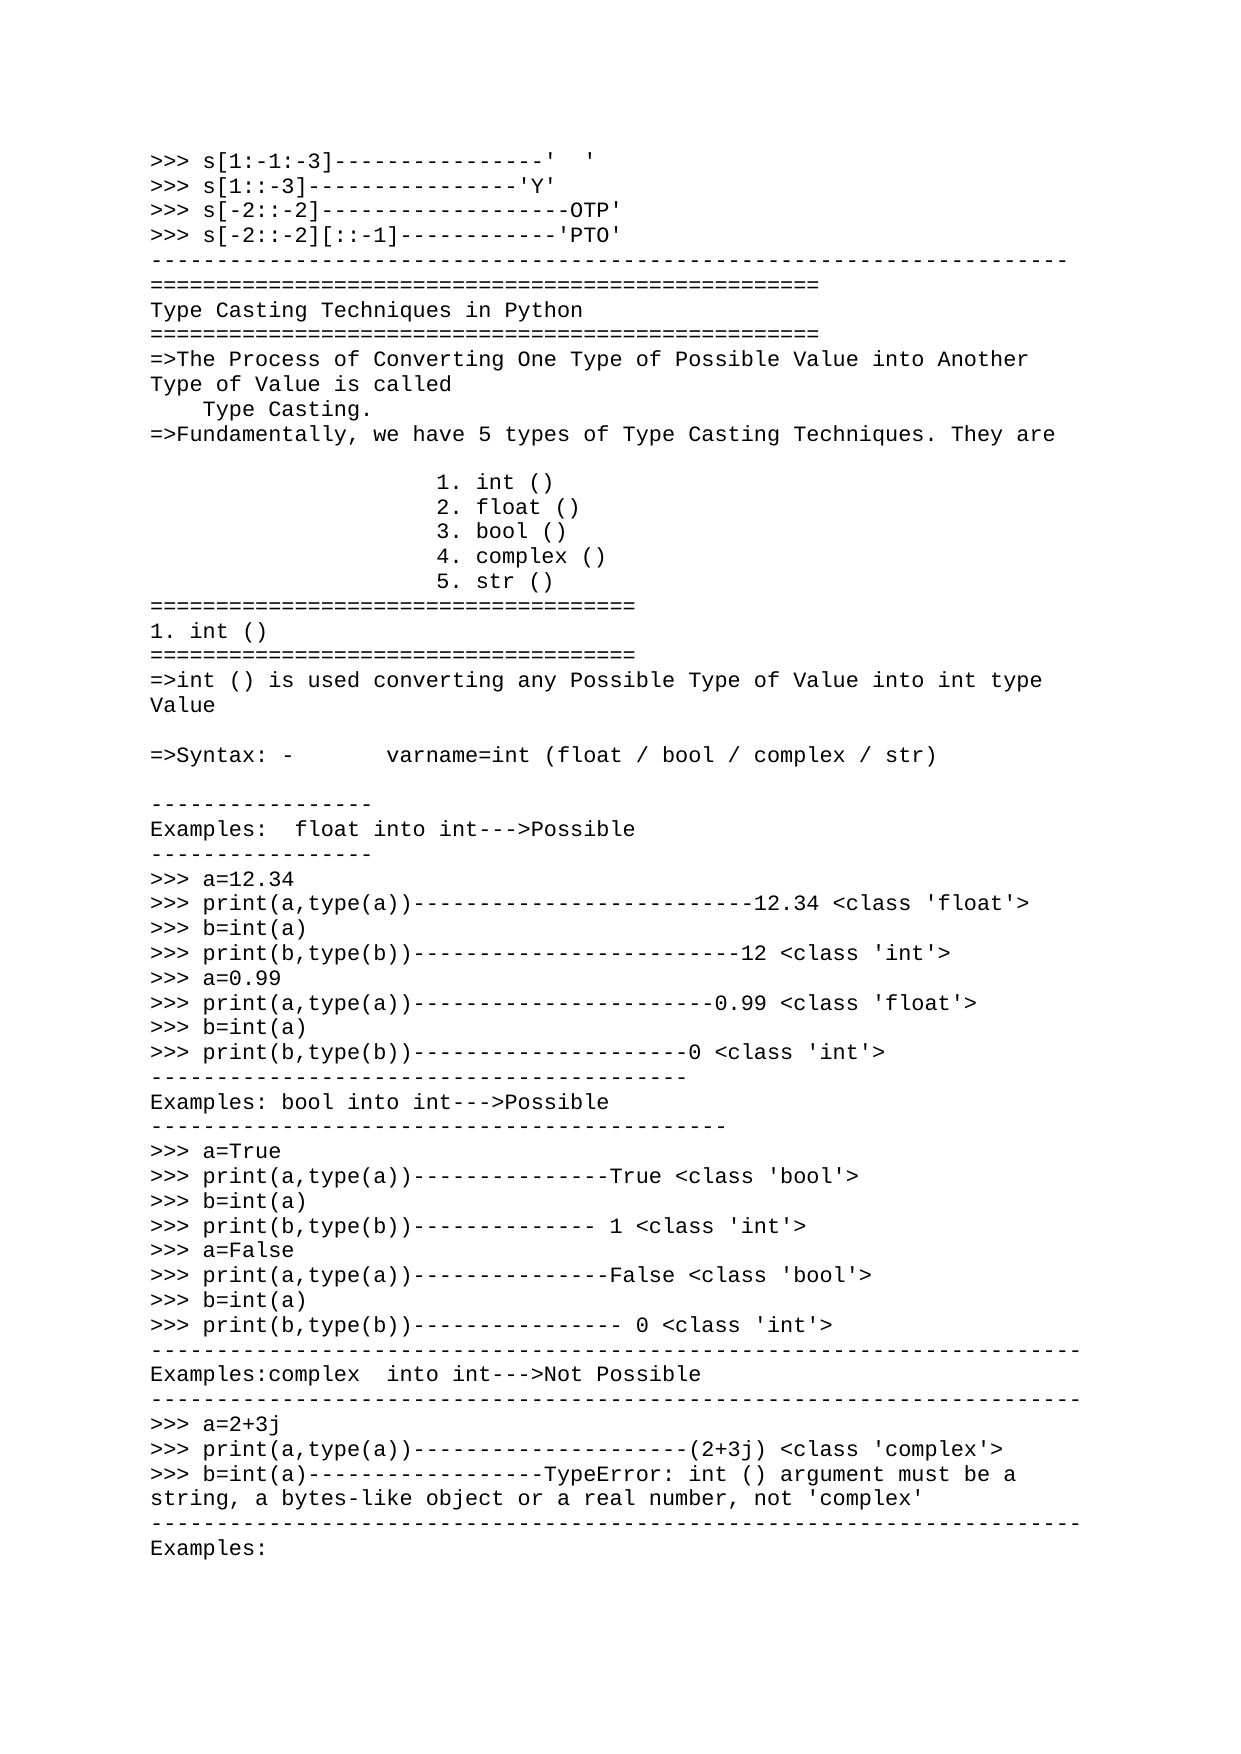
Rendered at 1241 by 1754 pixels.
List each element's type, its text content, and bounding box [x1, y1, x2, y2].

text ----------------------------------------------------------------------- [150, 1512, 1090, 1537]
text ----------------------------------------------------------------------->>> a=2+3j [150, 1388, 1090, 1438]
text >>> print(b,type(b))-------------- 1 <class 'int'> [150, 1215, 1090, 1240]
text Type Casting. [150, 398, 1090, 423]
text ---------------------------------------------------------------------- [150, 249, 1090, 274]
text >>> print(a,type(a))---------------False <class 'bool'> [150, 1264, 1090, 1289]
text =>The Process of Converting One Type of Possible Value into Another Type of Value is called [150, 348, 1090, 398]
text >>> print(a,type(a))-----------------------0.99 <class 'float'> [150, 992, 1090, 1017]
text Type Casting Techniques in Python [150, 299, 1090, 323]
text >>> a=True [150, 1141, 1090, 1165]
text ===================================== [150, 595, 1090, 620]
text ----------------- [150, 793, 1090, 818]
text =>int () is used converting any Possible Type of Value into int type Value [150, 669, 1090, 719]
text >>> a=False [150, 1240, 1090, 1264]
text >>> a=12.34 [150, 868, 1090, 893]
text Examples:complex into int--->Not Possible [150, 1364, 1090, 1388]
text >>> print(a,type(a))--------------------------12.34 <class 'float'> [150, 893, 1090, 917]
text 4. complex () [150, 546, 1090, 570]
text >>> a=0.99 [150, 967, 1090, 992]
text 5. str () [150, 570, 1090, 595]
text 3. bool () [150, 521, 1090, 546]
text Examples: [150, 1537, 1090, 1562]
text >>> print(b,type(b))---------------- 0 <class 'int'> [150, 1314, 1090, 1339]
text >>> b=int(a) [150, 917, 1090, 942]
text Examples: float into int--->Possible [150, 818, 1090, 843]
text 2. float () [150, 496, 1090, 521]
text =================================================== [150, 323, 1090, 348]
text >>> b=int(a) [150, 1190, 1090, 1215]
text ----------------------------------------- [150, 1066, 1090, 1091]
text >>> print(a,type(a))---------------------(2+3j) <class 'complex'> [150, 1438, 1090, 1463]
text >>> s[1:-1:-3]----------------' ' [150, 150, 1090, 175]
text ===================================== [150, 645, 1090, 669]
text =>Syntax: - varname=int (float / bool / complex / str) [150, 744, 1090, 769]
text =>Fundamentally, we have 5 types of Type Casting Techniques. They are [150, 423, 1090, 447]
text >>> b=int(a) [150, 1017, 1090, 1041]
text ----------------- [150, 843, 1090, 868]
text >>> s[-2::-2][::-1]------------'PTO' [150, 224, 1090, 249]
text >>> b=int(a)------------------TypeError: int () argument must be a string, a bytes-like object or a real number, not 'complex' [150, 1463, 1090, 1512]
text -------------------------------------------- [150, 1116, 1090, 1141]
text 1. int () [150, 620, 1090, 645]
text Examples: bool into int--->Possible [150, 1091, 1090, 1116]
text >>> print(a,type(a))---------------True <class 'bool'> [150, 1165, 1090, 1190]
text =================================================== [150, 274, 1090, 299]
text >>> s[-2::-2]-------------------OTP' [150, 199, 1090, 224]
text 1. int () [150, 471, 1090, 496]
text ----------------------------------------------------------------------- [150, 1339, 1090, 1364]
text >>> print(b,type(b))-------------------------12 <class 'int'> [150, 942, 1090, 967]
text >>> print(b,type(b))---------------------0 <class 'int'> [150, 1041, 1090, 1066]
text >>> b=int(a) [150, 1289, 1090, 1314]
text >>> s[1::-3]----------------'Y' [150, 175, 1090, 199]
